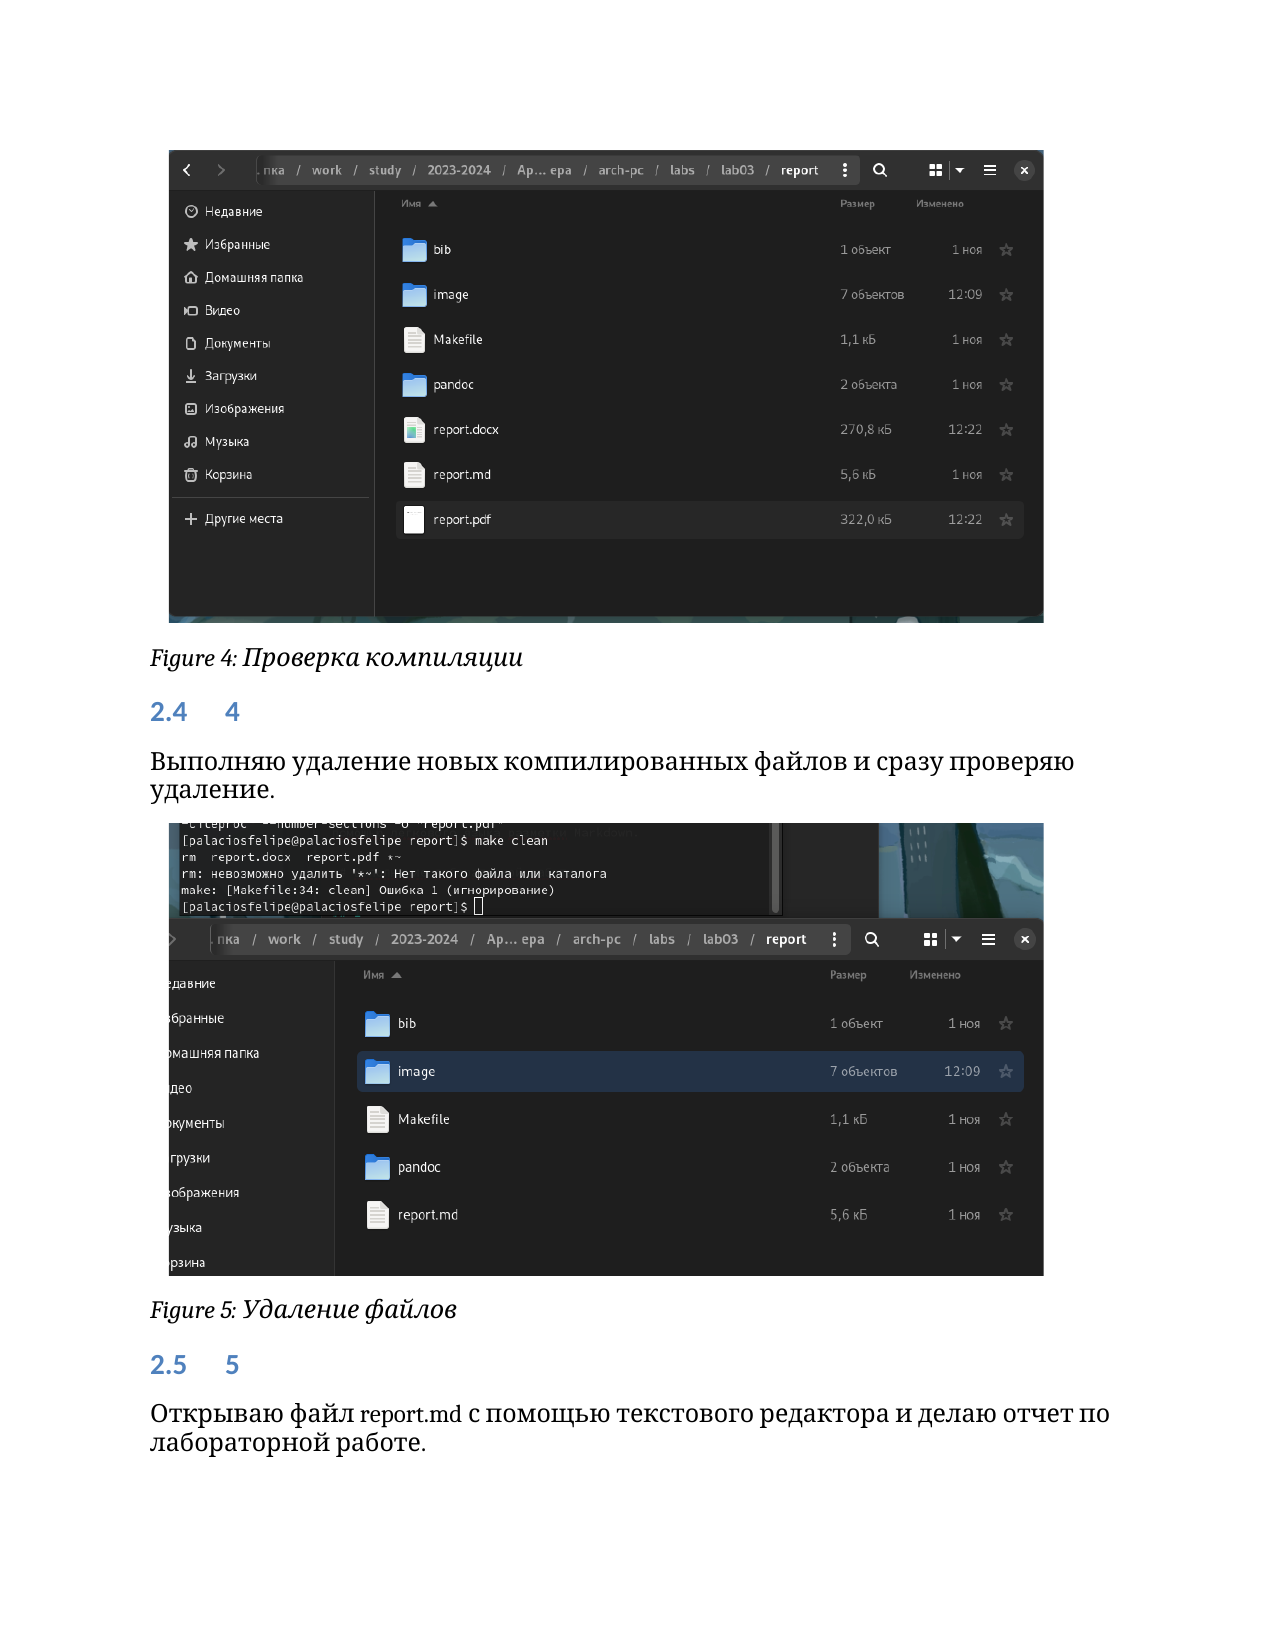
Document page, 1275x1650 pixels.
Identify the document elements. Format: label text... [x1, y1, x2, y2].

text Figure 4: Проверка компиляции [150, 644, 1125, 672]
subtitle 2.5 5 [150, 1346, 1125, 1382]
text Figure 5: Удаление файлов [150, 1296, 1125, 1325]
picture [168, 150, 1044, 623]
text Выполняю удаление новых компилированных файлов и сразу проверяю удаление. [150, 748, 1125, 805]
subtitle 2.4 4 [150, 693, 1125, 729]
picture [168, 823, 1044, 1276]
text Открываю файл report.md с помощью текстового редактора и делаю отчет по лабораторной работе. [150, 1400, 1125, 1458]
